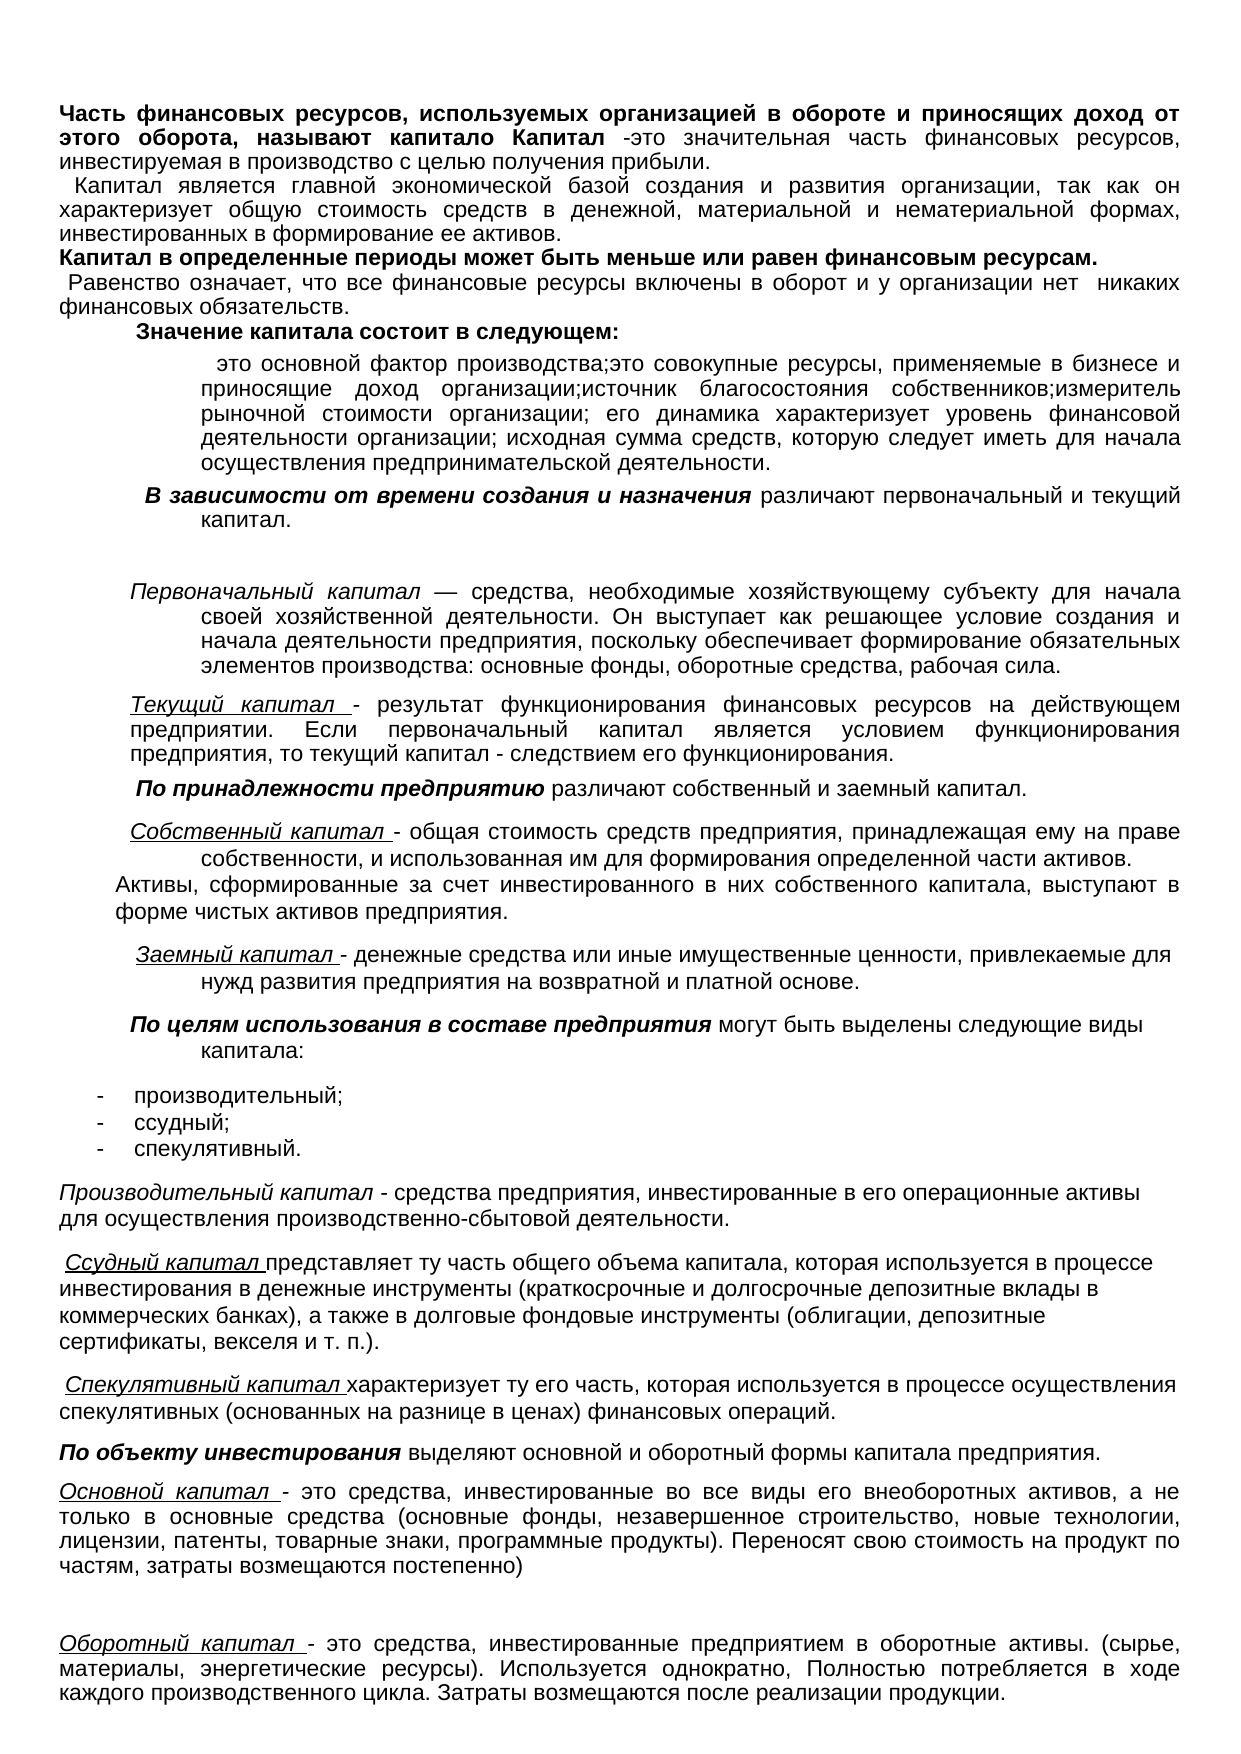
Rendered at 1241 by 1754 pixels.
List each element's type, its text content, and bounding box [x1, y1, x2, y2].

text Текущий капитал - результат функционирования финансовых ресурсов на действующем предприятии. Если первоначальный капитал является условием функционирования предприятия, то текущий капитал - следствием его функционирования. [130, 693, 1181, 767]
text В зависимости от времени создания и назначения различают первоначальный и текущий капитал. [130, 484, 1181, 533]
text Основной капитал - это средства, инвестированные во все виды его внеоборотных активов, а не только в ос­новные средства (основные фонды, незавершенное строительство, новые технологии, лицензии, патенты, товарные знаки, программные продукты). Переносят свою стоимость на продукт по частям, затраты возмещаются постепенно) [59, 1480, 1181, 1578]
text Оборотный капитал - это средства, инвестирован­ные предприятием в оборотные активы. (сырье, материалы, энергетические ресурсы). Используется однократно, Полностью потребляется в ходе каждого производственного цикла. Затраты возмещаются после реализации продукции. [59, 1632, 1181, 1706]
text Первоначальный капитал — средства, необходимые хозяйствующему субъекту для начала своей хозяйственной деятельности. Он выступает как решающее условие создания и начала деятельности предприятия, поскольку обеспечивает формирование обязательных элементов производства: основные фонды, оборотные средства, рабочая сила. [130, 580, 1181, 678]
text По объекту инвестирования выделяют основной и оборотный формы капитала предприятия. [59, 1441, 1181, 1466]
text Собственный капитал - общая стоимость средств предприятия, принадлежащая ему на праве собственности, и использованная им для формирования определенной части активов. [130, 818, 1181, 871]
list спекулятивный. [96, 1135, 1181, 1162]
text По принадлежности предприятию различают собственный и заемный капитал. [130, 775, 1181, 801]
text Заемный капитал - денежные средства или иные имущественные ценности, привлекаемые для нужд развития предприятия на возвратной и платной основе. [130, 941, 1181, 994]
text По целям использования в составе предприятия могут быть выделены следующие виды капитала: [130, 1011, 1181, 1063]
text Часть финансовых ресурсов, используемых организацией в обороте и приносящих доход от этого оборота, называют капитало Капитал -это значительная часть финансовых ресурсов, инвестируемая в производство с целью получения прибыли. [59, 102, 1181, 174]
text Капитал в определенные периоды может быть меньше или равен финансовым ресурсам. [59, 246, 1181, 270]
text Ссудный капитал представляет ту часть общего объема капитала, которая используется в процессе инвестирования в денежные инструменты (краткосрочные и долгосрочные депозитные вклады в коммерческих банках), а также в долговые фондовые инструменты (облигации, депозитные сертификаты, векселя и т. п.). [59, 1248, 1181, 1354]
text Спекулятивный капитал характеризует ту его часть, которая используется в процессе осуществления спекулятивных (основанных на разнице в ценах) финансовых операций. [59, 1371, 1181, 1424]
text Активы, сформированные за счет инвестированного в них собственного капитала, выступают в форме чистых активов предприятия. [115, 871, 1181, 924]
text это основной фактор производства;это совокупные ресурсы, применяемые в бизнесе и приносящие доход организации;источник благосостояния собственников;измеритель рыночной стоимости организации; его динамика характеризует уровень финансовой деятельности организации; исходная сумма средств, которую следует иметь для начала осуществления предпринимательской деятельности. [130, 352, 1181, 475]
list ссудный; [96, 1109, 1181, 1135]
list производительный; [96, 1082, 1181, 1109]
text Капитал является главной экономической базой создания и развития организации, так как он характеризует общую стоимость средств в денежной, материальной и нематериальной формах, инвестированных в формирование ее активов. [59, 174, 1181, 246]
text Значение капитала состоит в следующем: [130, 319, 1181, 344]
text Равенство означает, что все финансовые ресурсы включены в оборот и у организации нет никаких финансовых обязательств. [59, 270, 1181, 319]
text Производительный капитал - средства предприятия, инвестированные в его операционные активы для осуществления производственно-сбытовой деятельности. [59, 1179, 1181, 1232]
